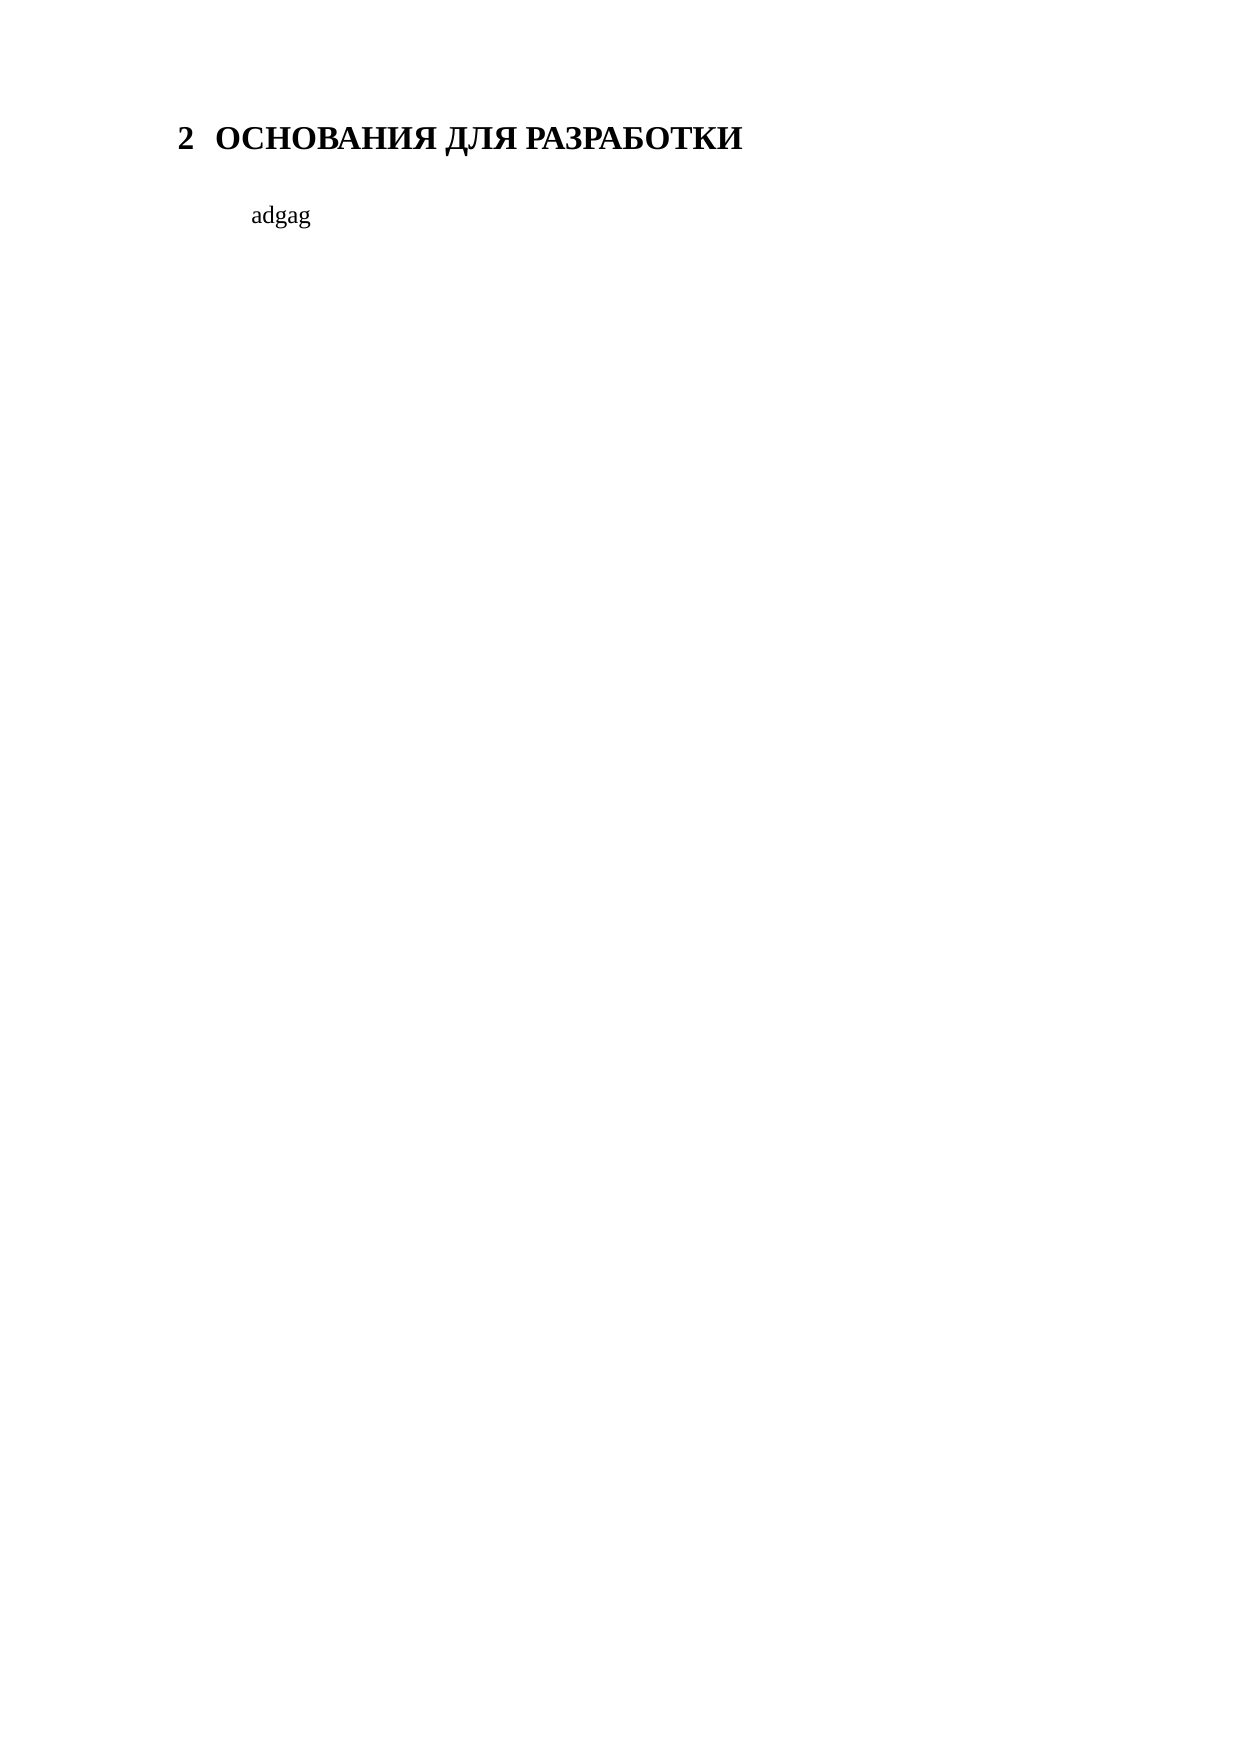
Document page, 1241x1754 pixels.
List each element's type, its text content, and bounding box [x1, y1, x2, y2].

subtitle Основания для разработки [177, 118, 1152, 156]
text adgag [177, 201, 1152, 229]
